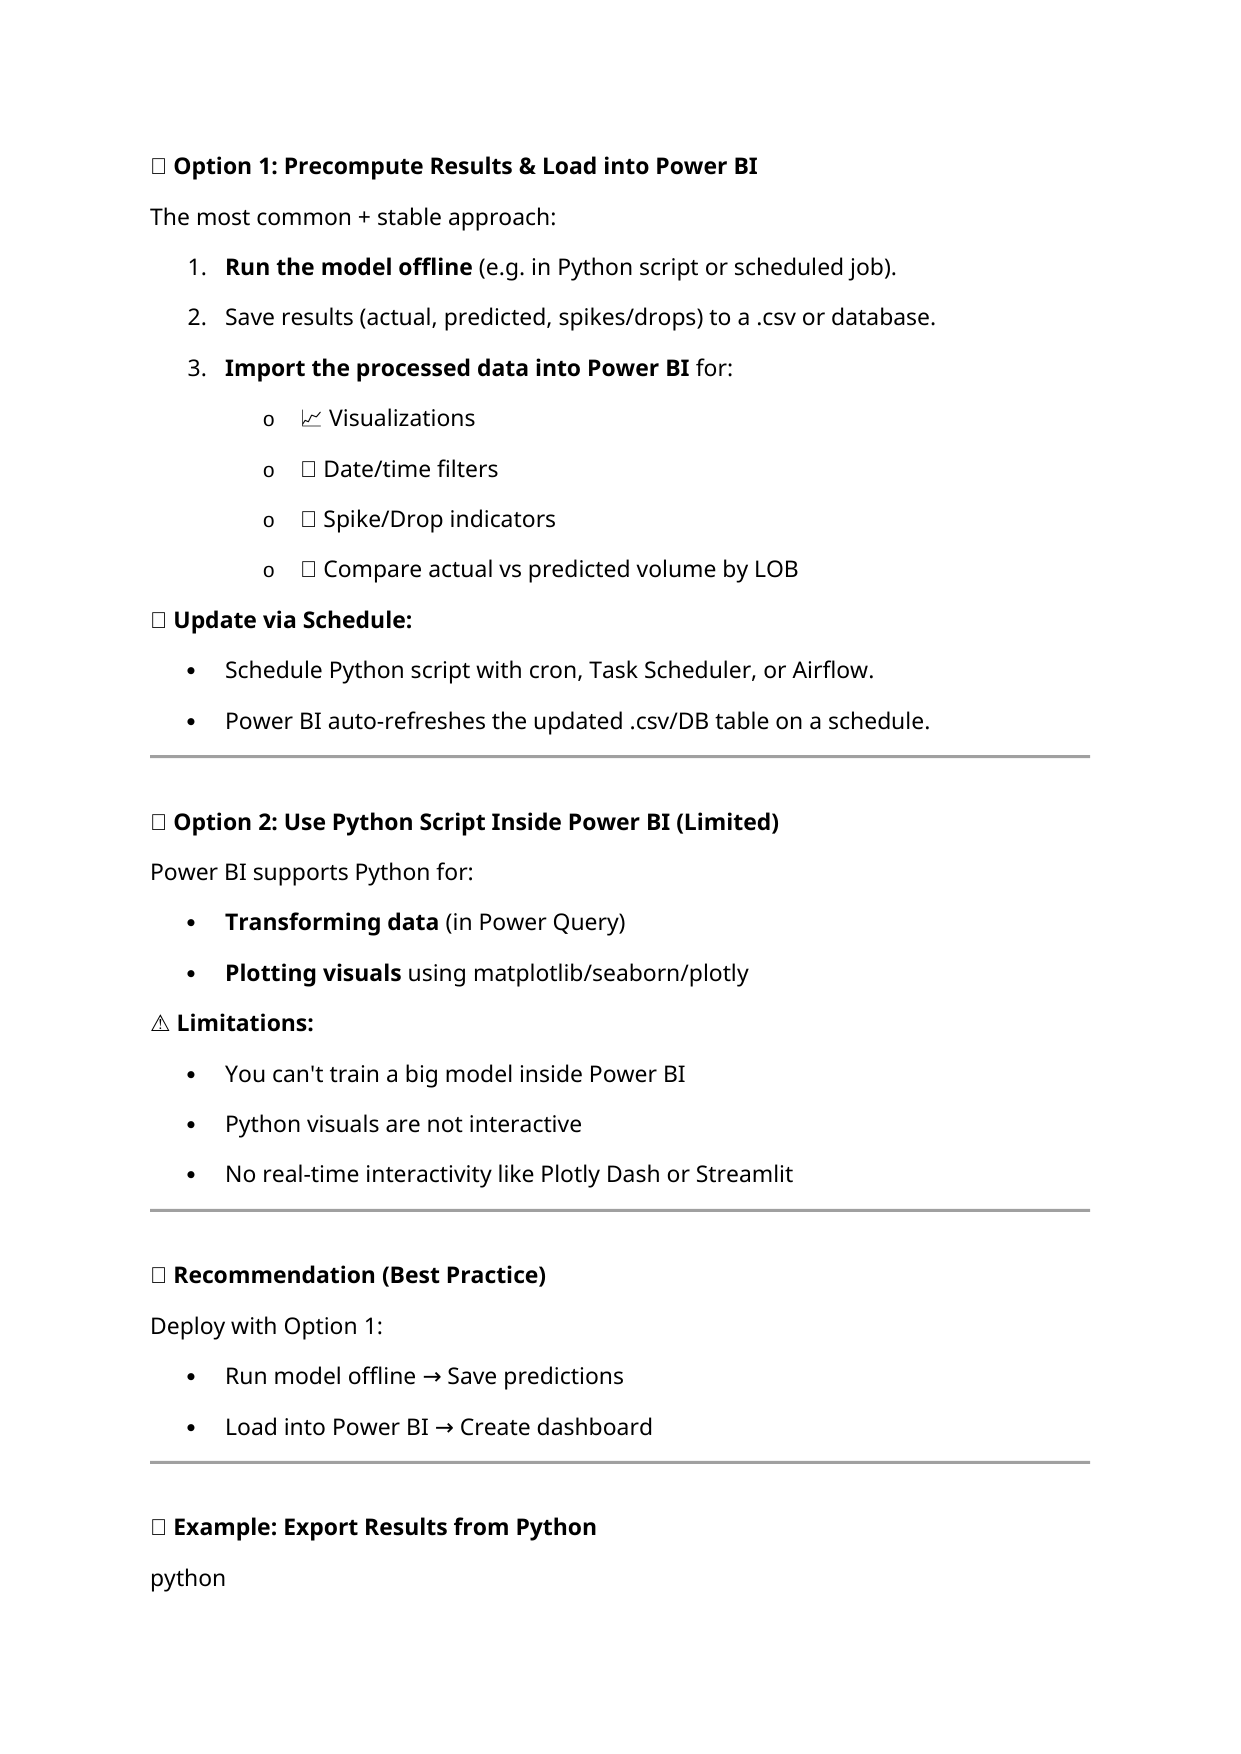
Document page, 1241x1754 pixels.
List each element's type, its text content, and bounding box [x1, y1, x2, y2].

list Run model offline → Save predictions [187, 1360, 1090, 1391]
list Python visuals are not interactive [187, 1108, 1090, 1139]
list 📈 Visualizations [262, 402, 1090, 433]
list Schedule Python script with cron, Task Scheduler, or Airflow. [187, 654, 1090, 685]
list 🧠 Compare actual vs predicted volume by LOB [262, 553, 1090, 584]
text Power BI supports Python for: [150, 856, 1090, 887]
list 📍 Spike/Drop indicators [262, 503, 1090, 534]
list You can't train a big model inside Power BI [187, 1057, 1090, 1089]
list Run the model offline (e.g. in Python script or scheduled job). [187, 251, 1090, 282]
list Load into Power BI → Create dashboard [187, 1410, 1090, 1442]
text 💡 Recommendation (Best Practice) [150, 1259, 1090, 1290]
list 📅 Date/time filters [262, 452, 1090, 484]
list Power BI auto-refreshes the updated .csv/DB table on a schedule. [187, 704, 1090, 736]
text Deploy with Option 1: [150, 1309, 1090, 1341]
text ✅ Option 2: Use Python Script Inside Power BI (Limited) [150, 805, 1090, 837]
list Save results (actual, predicted, spikes/drops) to a .csv or database. [187, 301, 1090, 332]
list Plotting visuals using matplotlib/seaborn/plotly [187, 957, 1090, 988]
text ⚠️ Limitations: [150, 1007, 1090, 1038]
text ✅ Option 1: Precompute Results & Load into Power BI [150, 150, 1090, 181]
text python [150, 1562, 1090, 1593]
text 🔁 Update via Schedule: [150, 604, 1090, 635]
list Import the processed data into Power BI for: [187, 352, 1090, 383]
list Transforming data (in Power Query) [187, 906, 1090, 937]
list No real-time interactivity like Plotly Dash or Streamlit [187, 1158, 1090, 1189]
text 🧩 Example: Export Results from Python [150, 1511, 1090, 1542]
text The most common + stable approach: [150, 200, 1090, 232]
